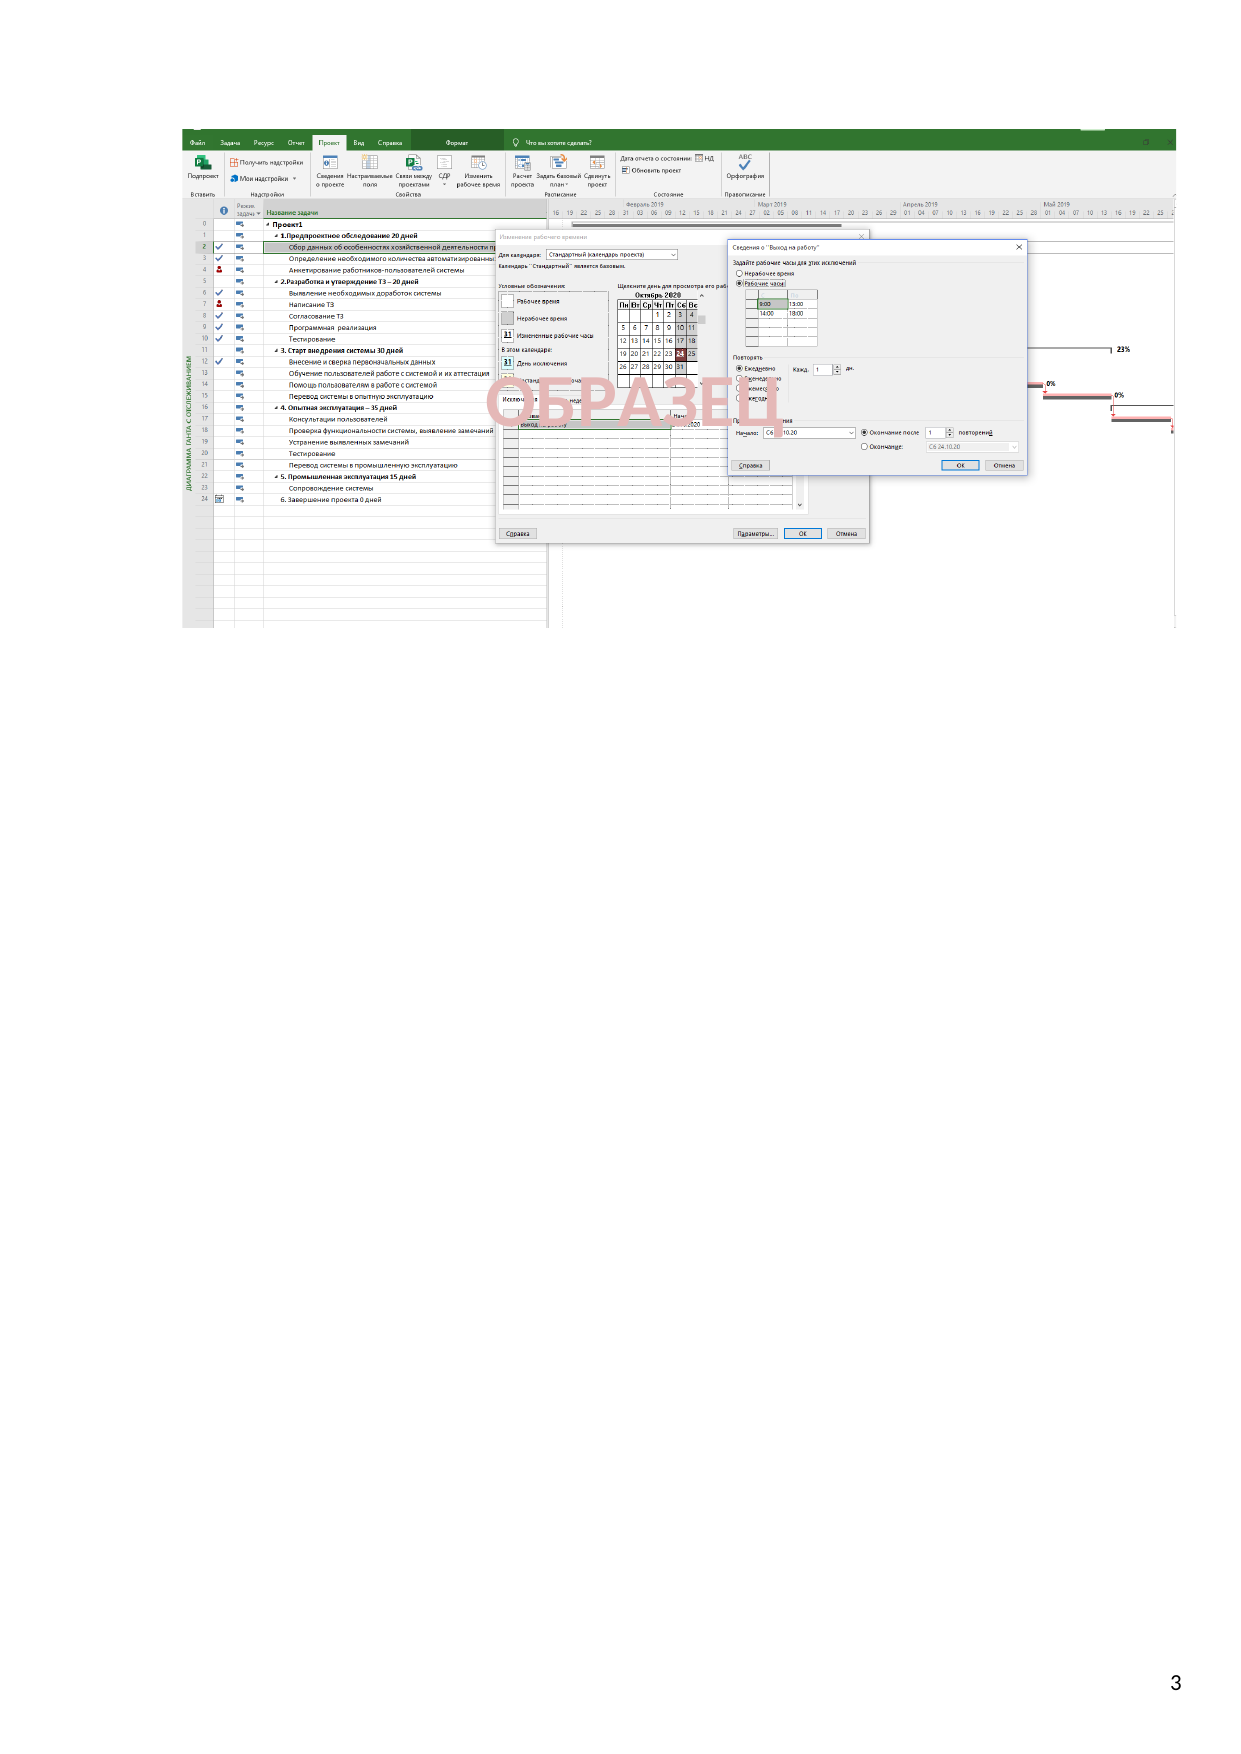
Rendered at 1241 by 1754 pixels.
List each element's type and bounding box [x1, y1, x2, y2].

picture [182, 129, 1177, 628]
